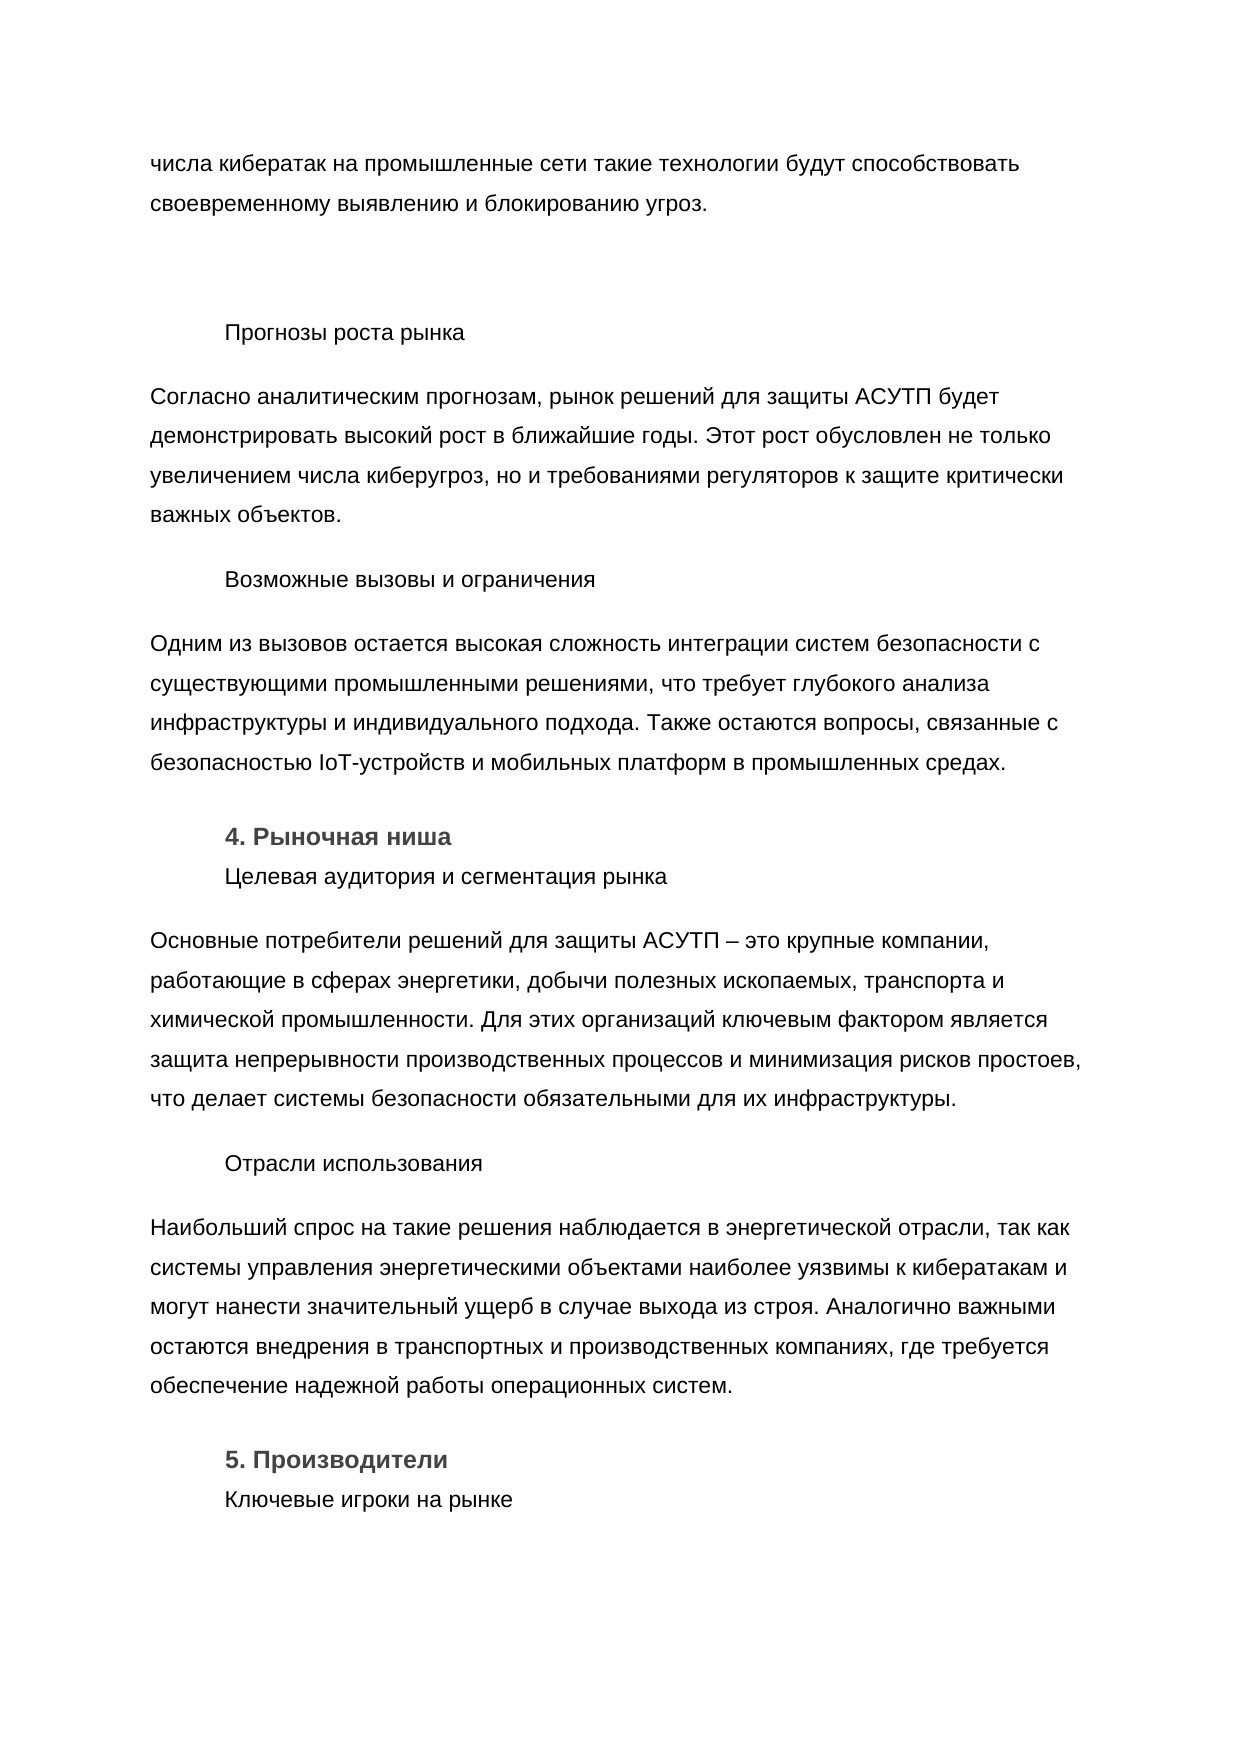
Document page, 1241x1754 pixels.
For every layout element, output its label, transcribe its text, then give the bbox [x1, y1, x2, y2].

text Отрасли использования [187, 1150, 1090, 1176]
text Возможные вызовы и ограничения [187, 566, 1090, 592]
text Прогнозы роста рынка [187, 318, 1090, 345]
text Наибольший спрос на такие решения наблюдается в энергетической отрасли, так как системы управления энергетическими объектами наиболее уязвимы к кибератакам и могут нанести значительный ущерб в случае выхода из строя. Аналогично важными остаются внедрения в транспортных и производственных компаниях, где требуется обеспечение надежной работы операционных систем. [150, 1214, 1090, 1398]
text Ключевые игроки на рынке [187, 1486, 1090, 1513]
subtitle 4. Рыночная ниша [150, 822, 1090, 850]
subtitle 5. Производители [150, 1445, 1090, 1474]
text Согласно аналитическим прогнозам, рынок решений для защиты АСУТП будет демонстрировать высокий рост в ближайшие годы. Этот рост обусловлен не только увеличением числа киберугроз, но и требованиями регуляторов к защите критически важных объектов. [150, 383, 1090, 528]
text Одним из вызовов остается высокая сложность интеграции систем безопасности с существующими промышленными решениями, что требует глубокого анализа инфраструктуры и индивидуального подхода. Также остаются вопросы, связанные с безопасностью IoT-устройств и мобильных платформ в промышленных средах. [150, 630, 1090, 775]
text Целевая аудитория и сегментация рынка [187, 863, 1090, 889]
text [150, 150, 1090, 216]
text Основные потребители решений для защиты АСУТП – это крупные компании, работающие в сферах энергетики, добычи полезных ископаемых, транспорта и химической промышленности. Для этих организаций ключевым фактором является защита непрерывности производственных процессов и минимизация рисков простоев, что делает системы безопасности обязательными для их инфраструктуры. [150, 927, 1090, 1112]
